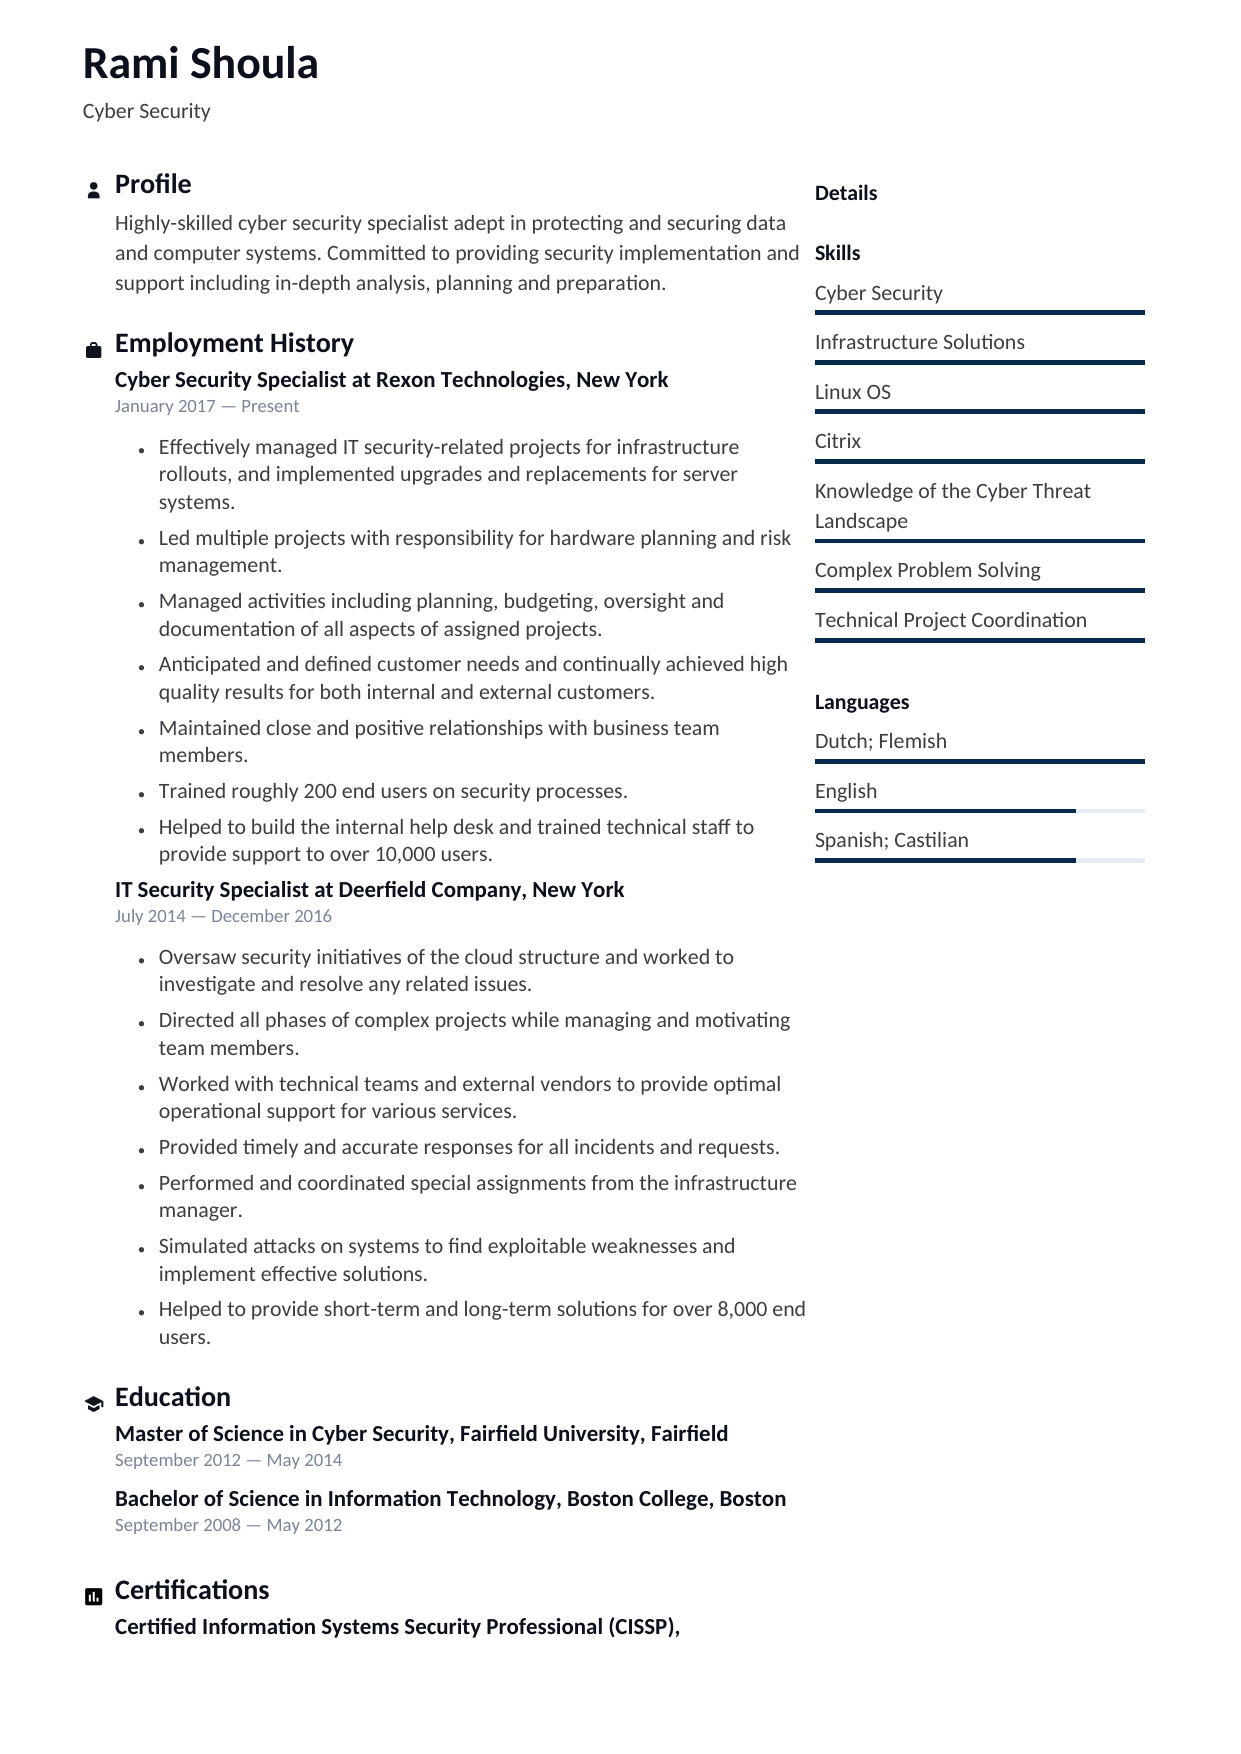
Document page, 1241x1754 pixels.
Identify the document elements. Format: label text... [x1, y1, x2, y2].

picture [82, 1585, 105, 1608]
picture [82, 1392, 105, 1416]
picture [82, 179, 105, 202]
table_header Rami Shoula Cyber Security [83, 59, 1146, 145]
table_cell Details Skills Languages [815, 145, 1146, 1639]
picture [82, 339, 105, 362]
table_cell [83, 145, 815, 1639]
